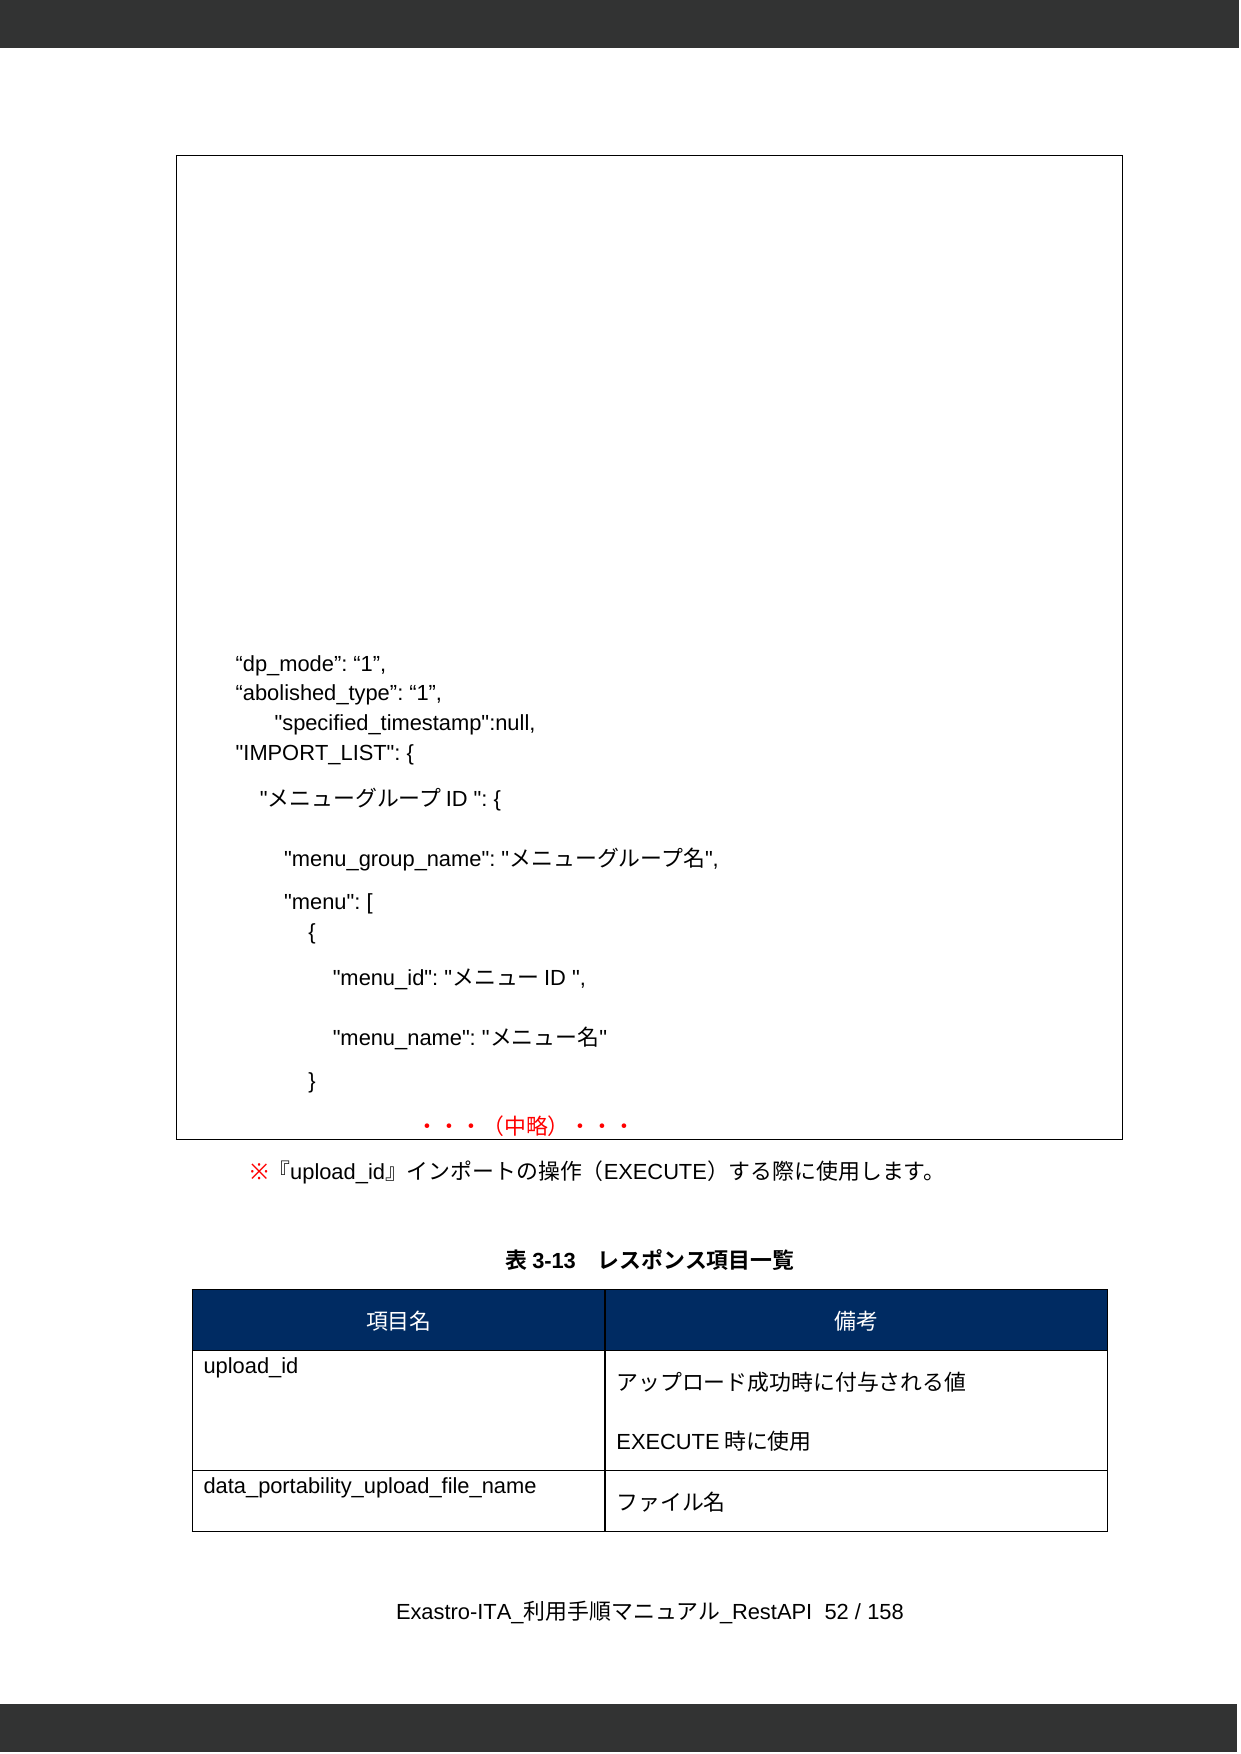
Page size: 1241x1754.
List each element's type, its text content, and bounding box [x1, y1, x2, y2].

table_cell アップロード成功時に付与される値 EXECUTE時に使用 [606, 1351, 1107, 1470]
table_cell ファイル名 [606, 1471, 1107, 1531]
table_header 項目名 [193, 1290, 604, 1350]
table_cell data_portability_upload_file_name [193, 1471, 604, 1531]
picture [0, 1704, 1237, 1752]
text ※『upload_id』インポートの操作（EXECUTE）する際に使用します。 [195, 1140, 1152, 1200]
picture [0, 0, 1239, 48]
table_header 備考 [606, 1290, 1107, 1350]
table_cell upload_id [193, 1351, 604, 1470]
